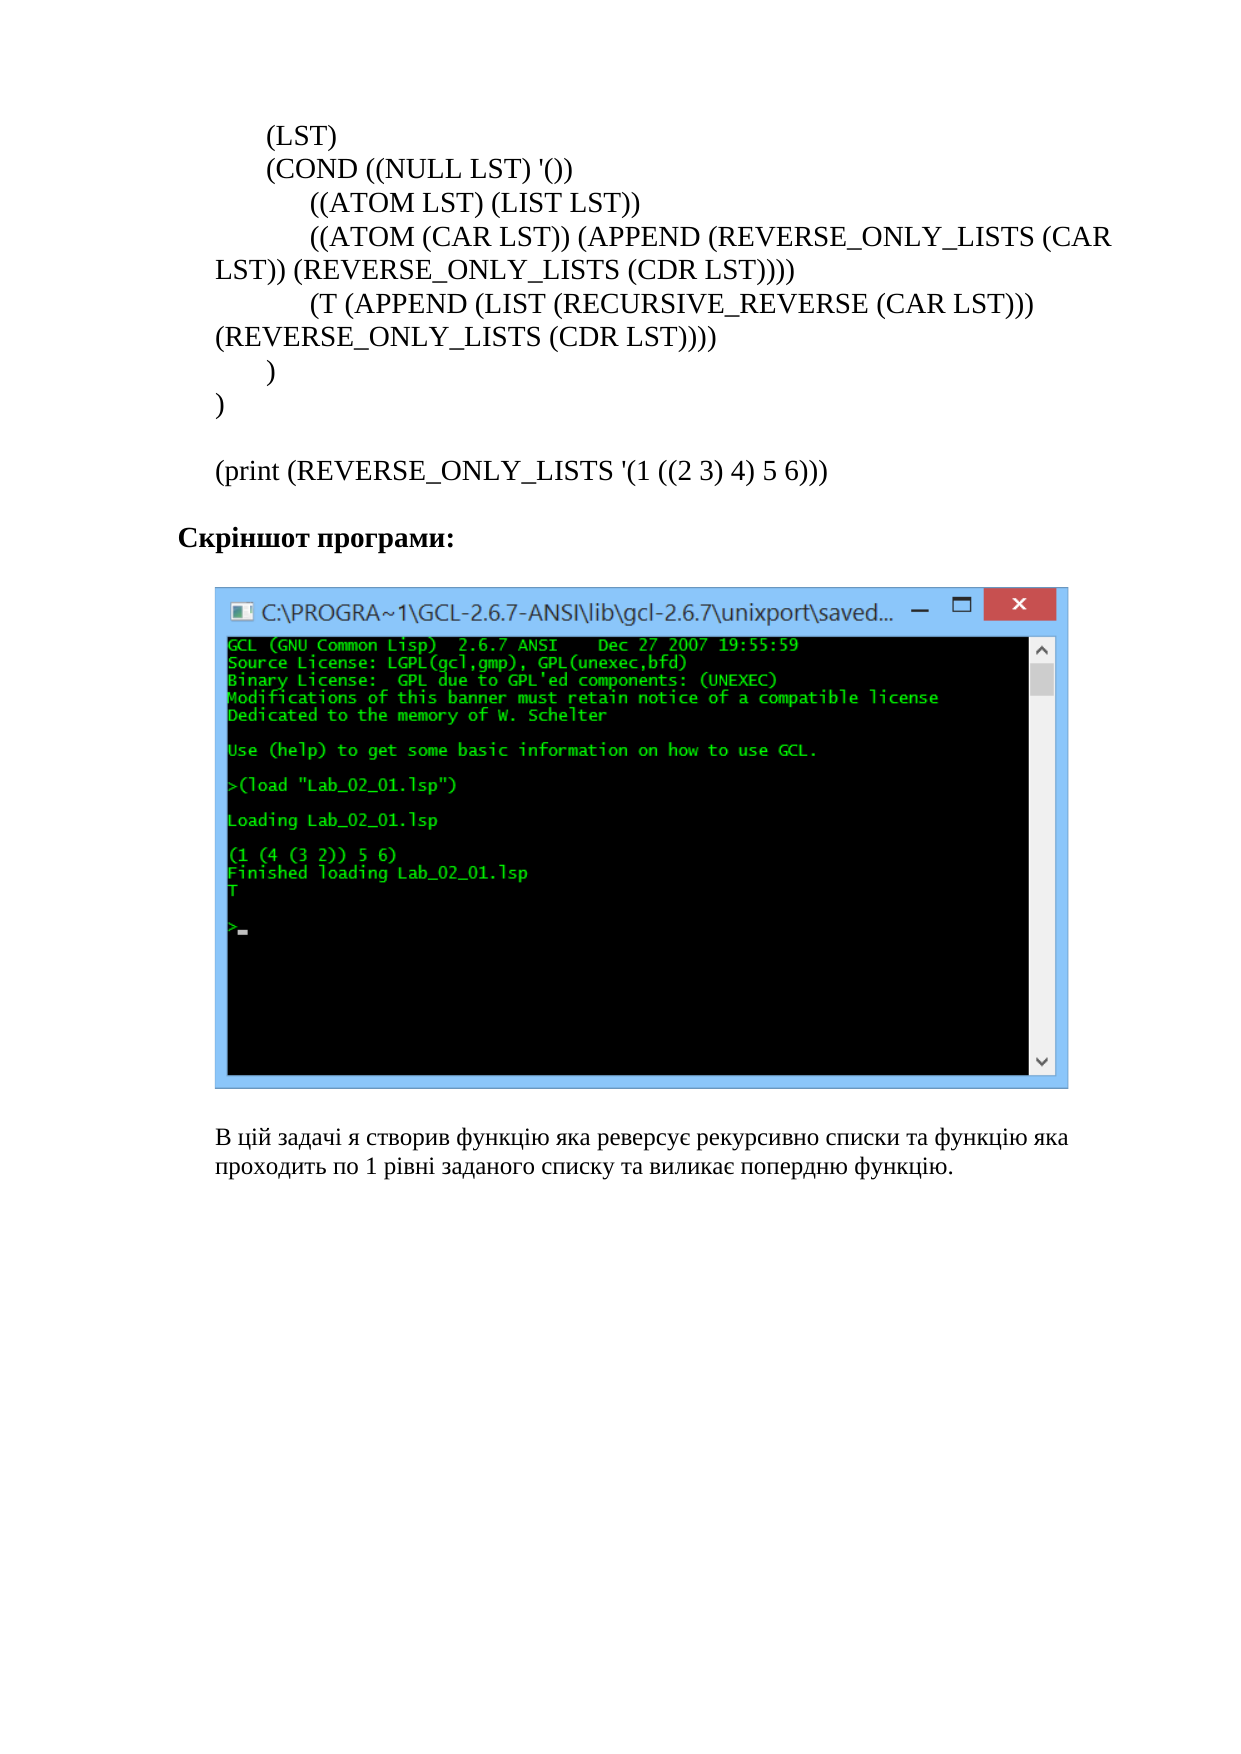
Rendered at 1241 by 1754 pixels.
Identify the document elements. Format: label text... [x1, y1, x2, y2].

text ((ATOM LST) (LIST LST)) [215, 185, 1152, 219]
text (print (REVERSE_ONLY_LISTS '(1 ((2 3) 4) 5 6))) [215, 453, 1152, 487]
text (COND ((NULL LST) '()) [215, 152, 1152, 185]
text Скріншот програми: [177, 521, 1152, 554]
text (LST) [215, 118, 1152, 152]
text ) [215, 353, 1152, 386]
picture [214, 587, 1069, 1089]
text В цій задачі я створив функцію яка реверсує рекурсивно списки та функцію яка проходить по 1 рівні заданого списку та виликає попердню функцію. [215, 1122, 1152, 1180]
text ((ATOM (CAR LST)) (APPEND (REVERSE_ONLY_LISTS (CAR LST)) (REVERSE_ONLY_LISTS (CDR LST)))) [215, 219, 1152, 286]
text ) [215, 386, 1152, 420]
text (T (APPEND (LIST (RECURSIVE_REVERSE (CAR LST))) (REVERSE_ONLY_LISTS (CDR LST)))) [215, 286, 1152, 353]
